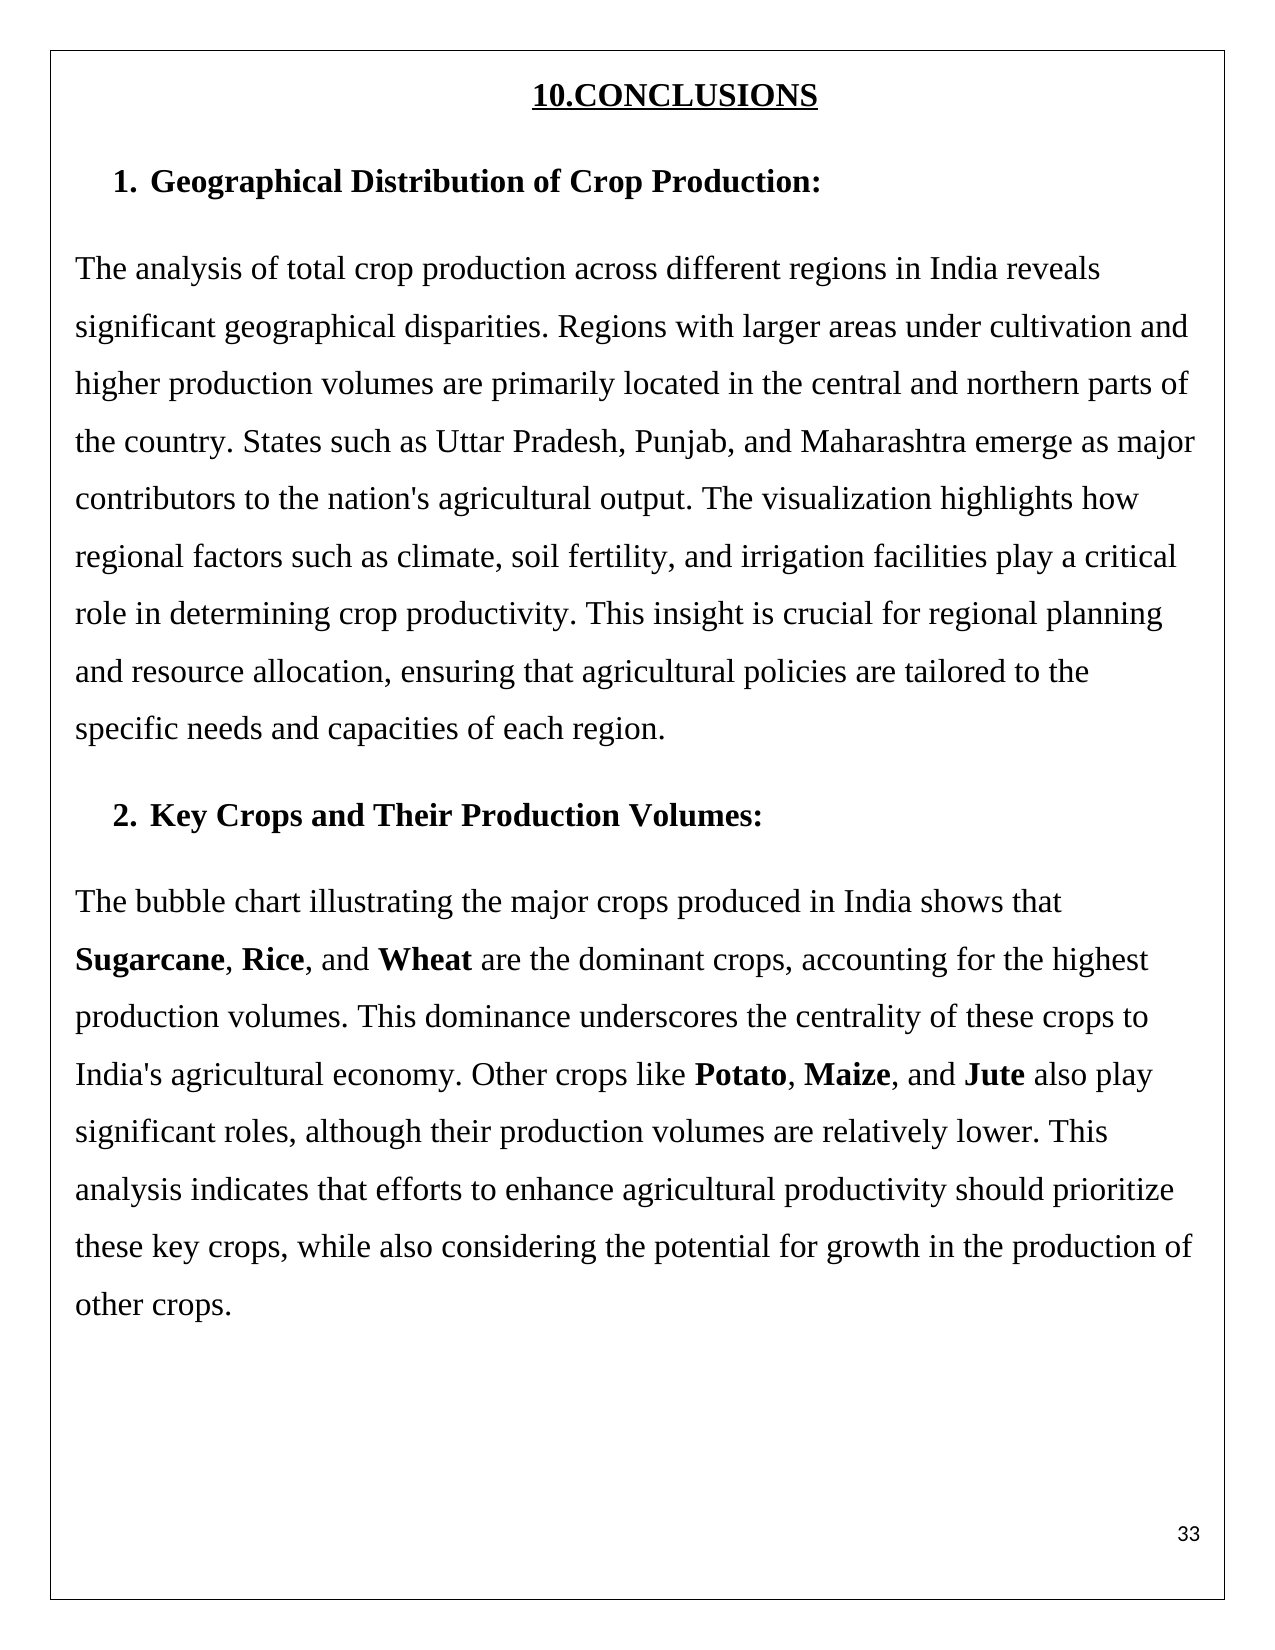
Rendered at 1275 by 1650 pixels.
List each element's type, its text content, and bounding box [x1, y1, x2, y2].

text The bubble chart illustrating the major crops produced in India shows that Sugarcane, Rice, and Wheat are the dominant crops, accounting for the highest production volumes. This dominance underscores the centrality of these crops to India's agricultural economy. Other crops like Potato, Maize, and Jute also play significant roles, although their production volumes are relatively lower. This analysis indicates that efforts to enhance agricultural productivity should prioritize these key crops, while also considering the potential for growth in the production of other crops. [75, 882, 1200, 1322]
subtitle Key Crops and Their Production Volumes: [112, 795, 1200, 833]
text The analysis of total crop production across different regions in India reveals significant geographical disparities. Regions with larger areas under cultivation and higher production volumes are primarily located in the central and northern parts of the country. States such as Uttar Pradesh, Punjab, and Maharashtra emerge as major contributors to the nation's agricultural output. The visualization highlights how regional factors such as climate, soil fertility, and irrigation facilities play a critical role in determining crop productivity. This insight is crucial for regional planning and resource allocation, ensuring that agricultural policies are tailored to the specific needs and capacities of each region. [75, 248, 1200, 747]
list 10.CONCLUSIONS [150, 75, 1200, 113]
subtitle Geographical Distribution of Crop Production: [112, 162, 1200, 200]
